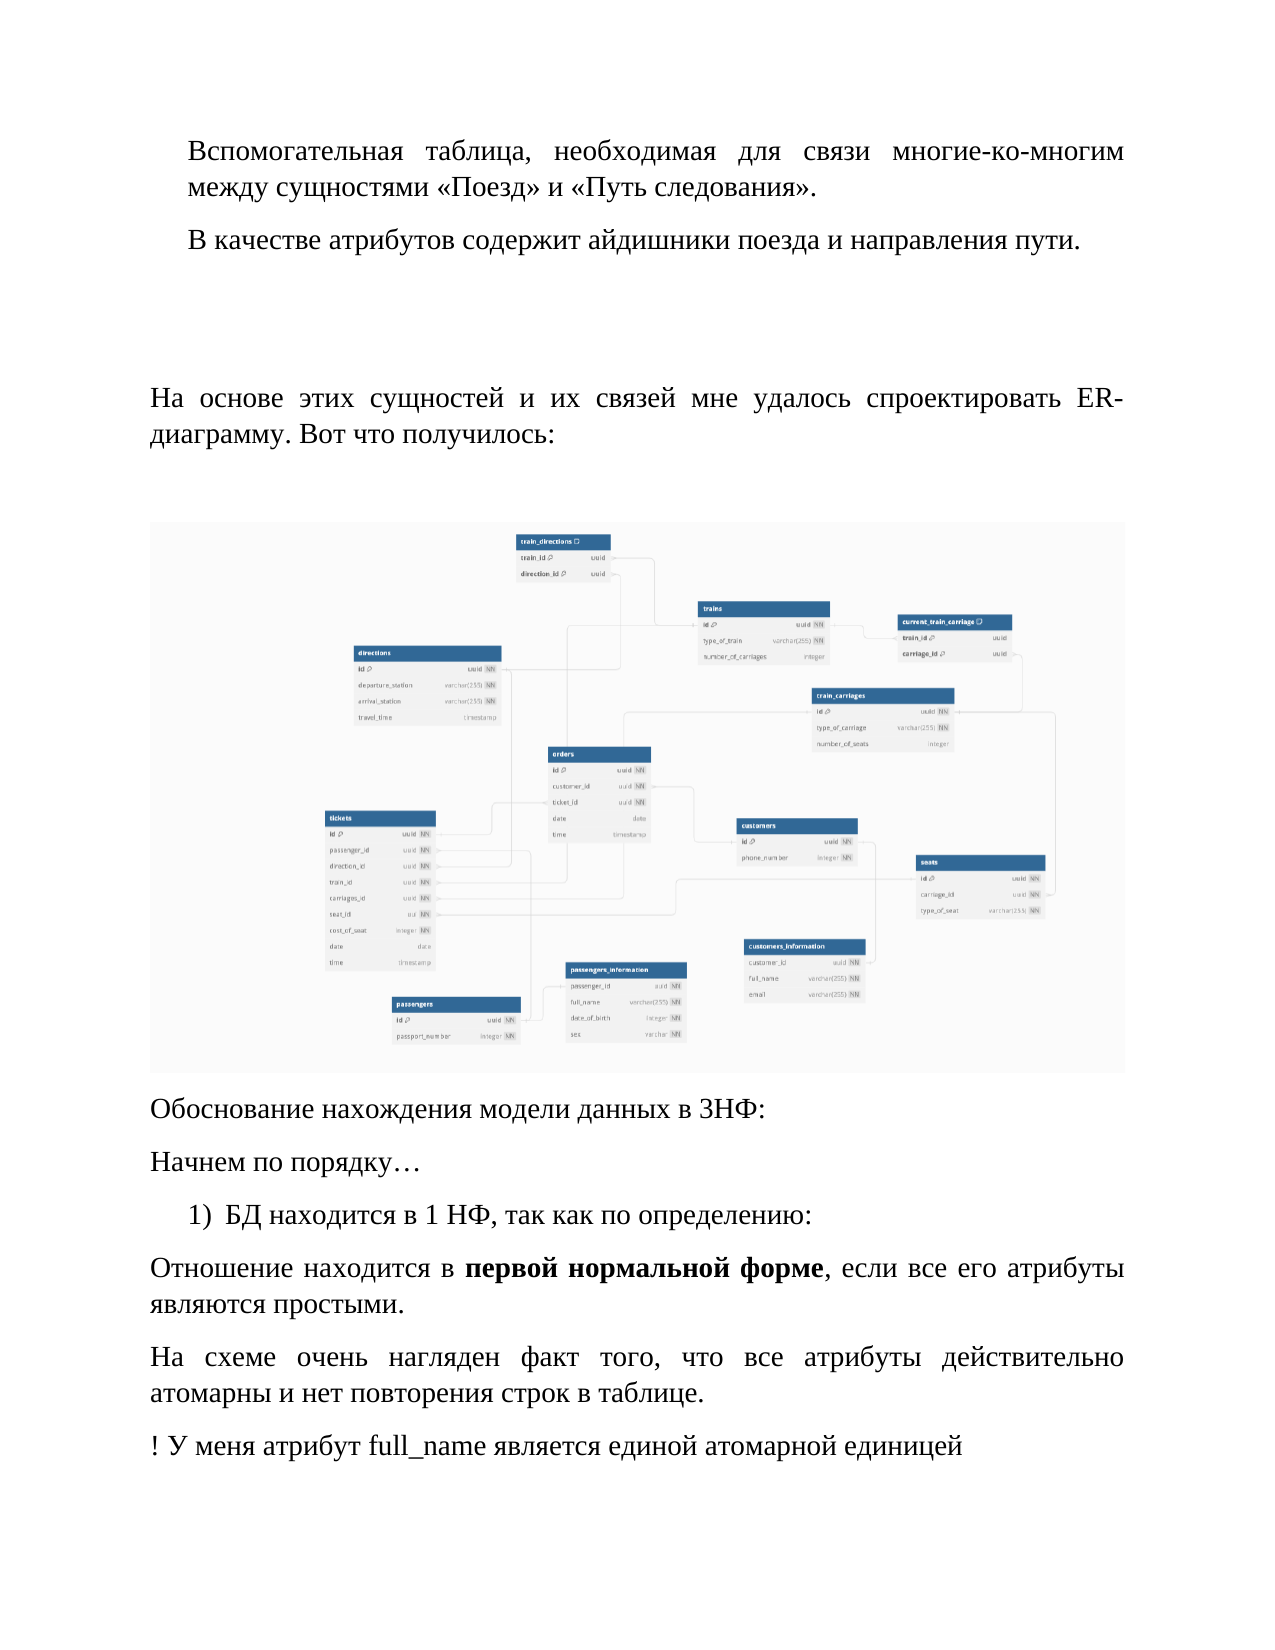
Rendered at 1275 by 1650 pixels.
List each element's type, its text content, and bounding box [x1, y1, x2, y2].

text Обоснование нахождения модели данных в 3НФ: [150, 1091, 1125, 1125]
text На основе этих сущностей и их связей мне удалось спроектировать ER-диаграмму. Вот что получилось: [150, 380, 1125, 450]
text Вспомогательная таблица, необходимая для связи многие-ко-многим между сущностями «Поезд» и «Путь следования». [187, 133, 1125, 203]
list БД находится в 1 НФ, так как по определению: [187, 1197, 1125, 1231]
text Начнем по порядку… [150, 1144, 1125, 1178]
picture [150, 522, 1125, 1073]
text В качестве атрибутов содержит айдишники поезда и направления пути. [187, 222, 1125, 255]
text На схеме очень нагляден факт того, что все атрибуты действительно атомарны и нет повторения строк в таблице. [150, 1339, 1125, 1408]
text Отношение находится в первой нормальной форме, если все его атрибуты являются простыми. [150, 1250, 1125, 1319]
text ! У меня атрибут full_name является единой атомарной единицей [150, 1428, 1125, 1461]
